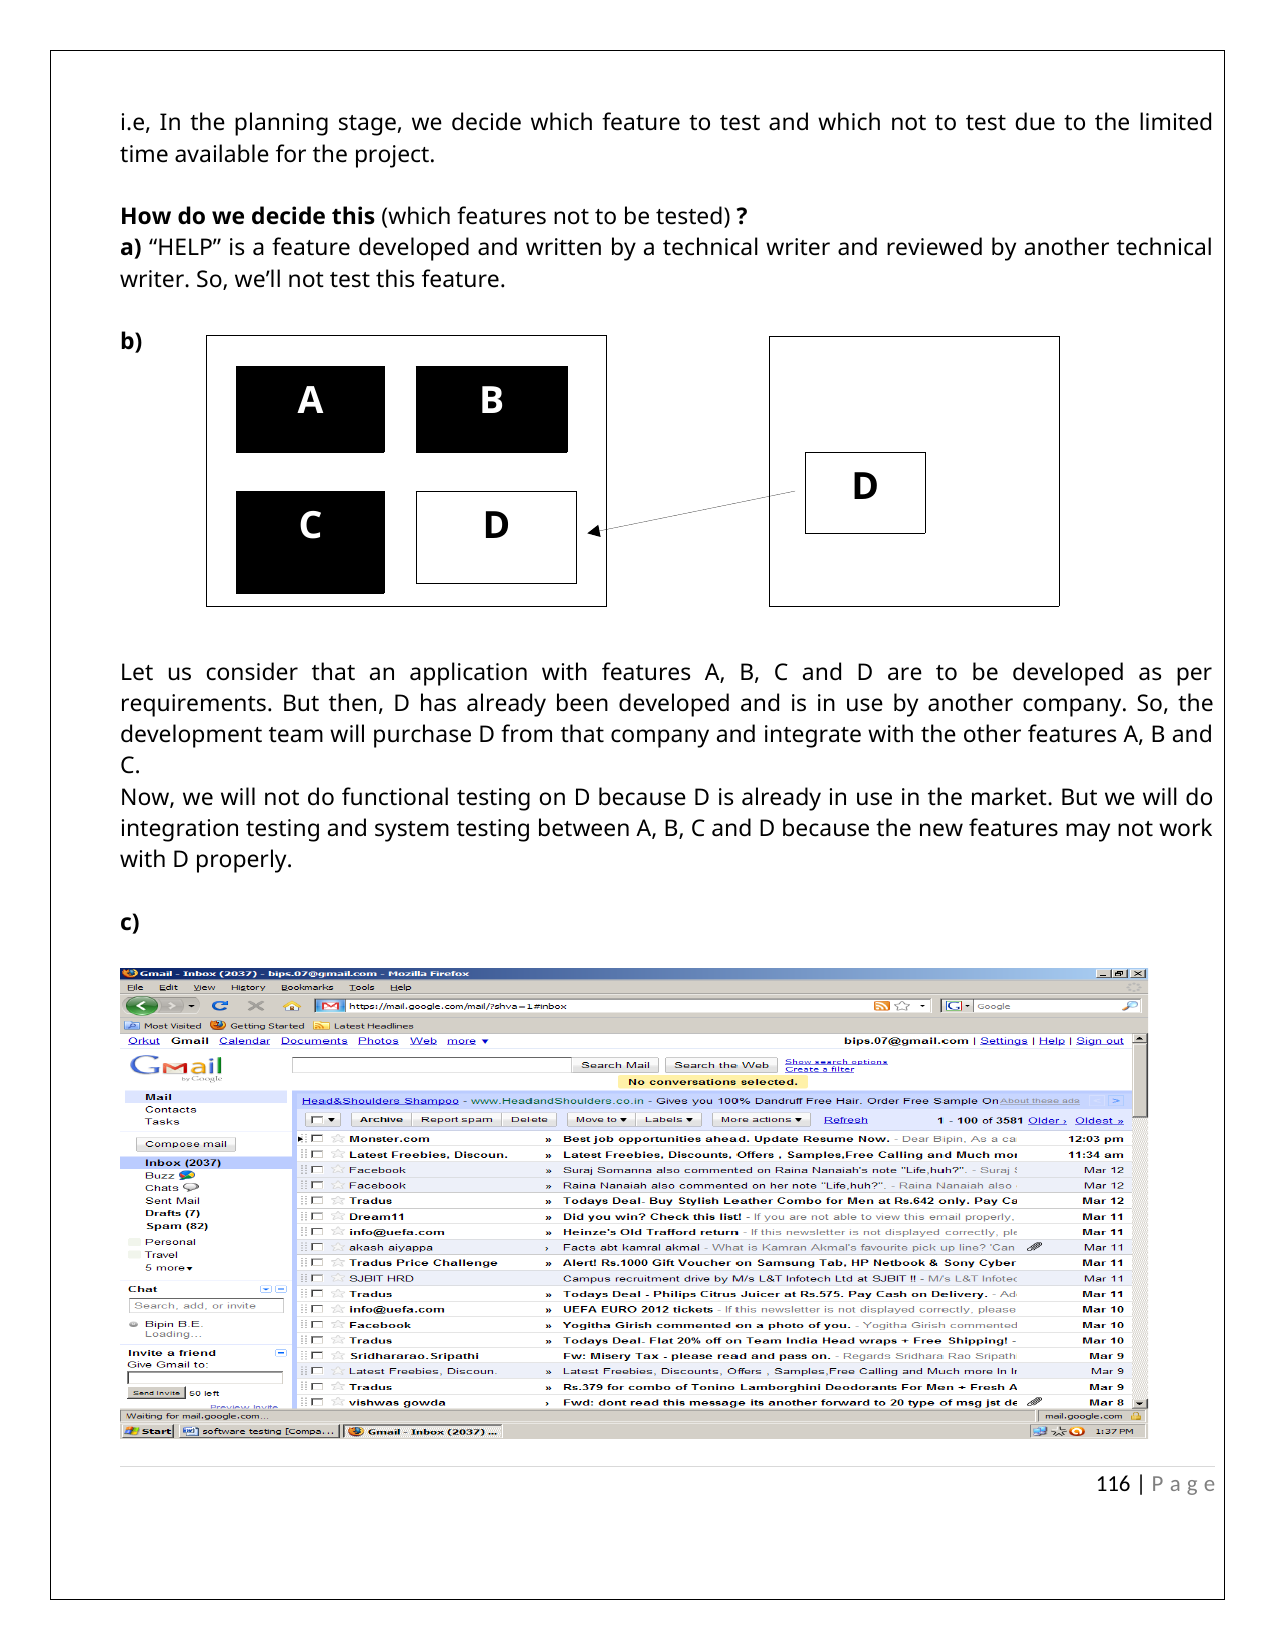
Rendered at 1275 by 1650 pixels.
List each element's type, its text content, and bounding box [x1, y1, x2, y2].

text c) [120, 906, 1215, 937]
text Let us consider that an application with features A, B, C and D are to be developed as per requirements. But then, D has already been developed and is in use by another company. So, the development team will purchase D from that company and integrate with the other features A, B and C. [120, 656, 1215, 781]
text How do we decide this (which features not to be tested) ? [120, 200, 1215, 231]
picture [120, 968, 1149, 1439]
text a) “HELP” is a feature developed and written by a technical writer and reviewed by another technical writer. So, we’ll not test this feature. [120, 231, 1215, 294]
text b) [120, 325, 1215, 356]
text Now, we will not do functional testing on D because D is already in use in the market. But we will do integration testing and system testing between A, B, C and D because the new features may not work with D properly. [120, 781, 1215, 874]
text i.e, In the planning stage, we decide which feature to test and which not to test due to the limited time available for the project. [120, 106, 1215, 169]
